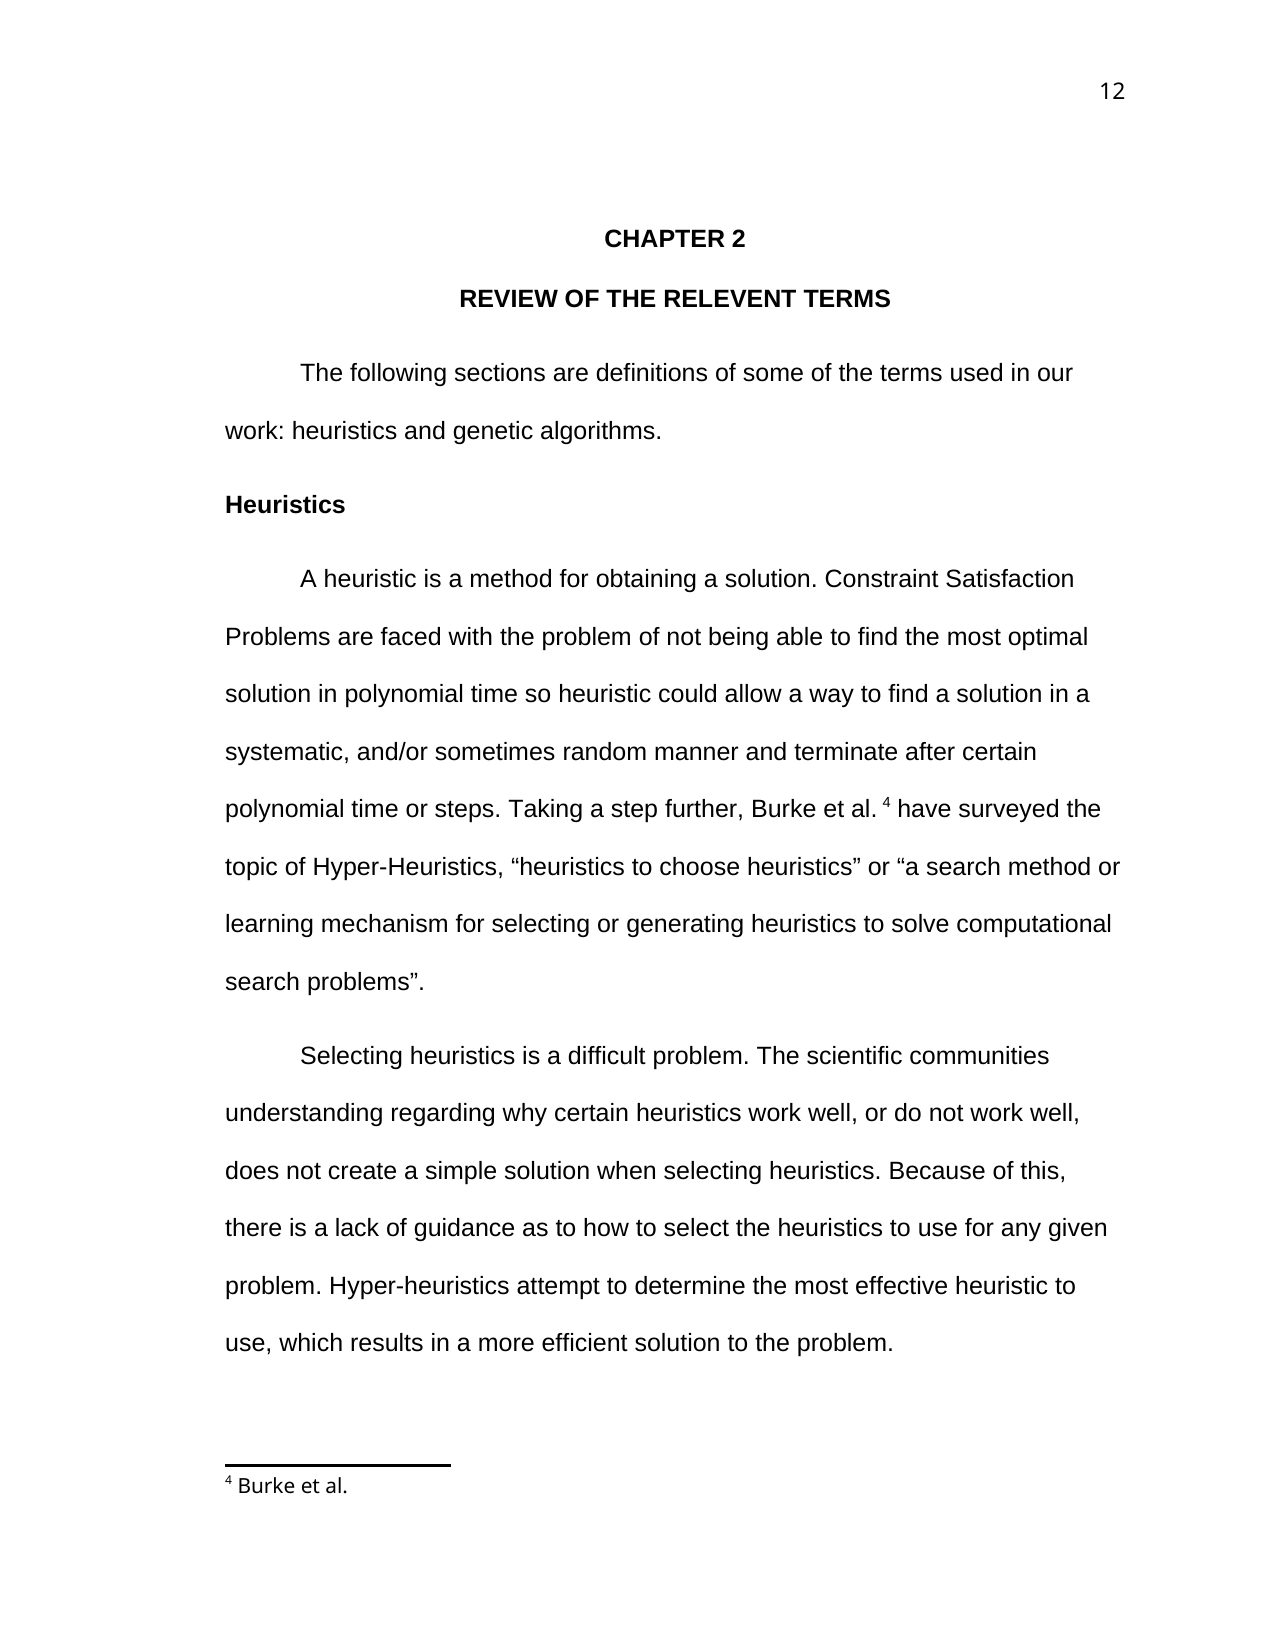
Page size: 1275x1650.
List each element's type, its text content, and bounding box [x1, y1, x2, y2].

subtitle CHAPTER 2 [225, 224, 1125, 253]
text Selecting heuristics is a difficult problem. The scientific communities understanding regarding why certain heuristics work well, or do not work well, does not create a simple solution when selecting heuristics. Because of this, there is a lack of guidance as to how to select the heuristics to use for any given problem. Hyper-heuristics attempt to determine the most effective heuristic to use, which results in a more efficient solution to the problem. [225, 1041, 1125, 1357]
subtitle REVIEW OF THE RELEVENT TERMS [225, 284, 1125, 313]
text A heuristic is a method for obtaining a solution. Constraint Satisfaction Problems are faced with the problem of not being able to find the most optimal solution in polynomial time so heuristic could allow a way to find a solution in a systematic, and/or sometimes random manner and terminate after certain polynomial time or steps. Taking a step further, Burke et al. have surveyed the topic of Hyper-Heuristics, “heuristics to choose heuristics” or “a search method or learning mechanism for selecting or generating heuristics to solve computational search problems”. [225, 564, 1125, 995]
subtitle Heuristics [225, 490, 1125, 518]
text The following sections are definitions of some of the terms used in our work: heuristics and genetic algorithms. [225, 358, 1125, 444]
